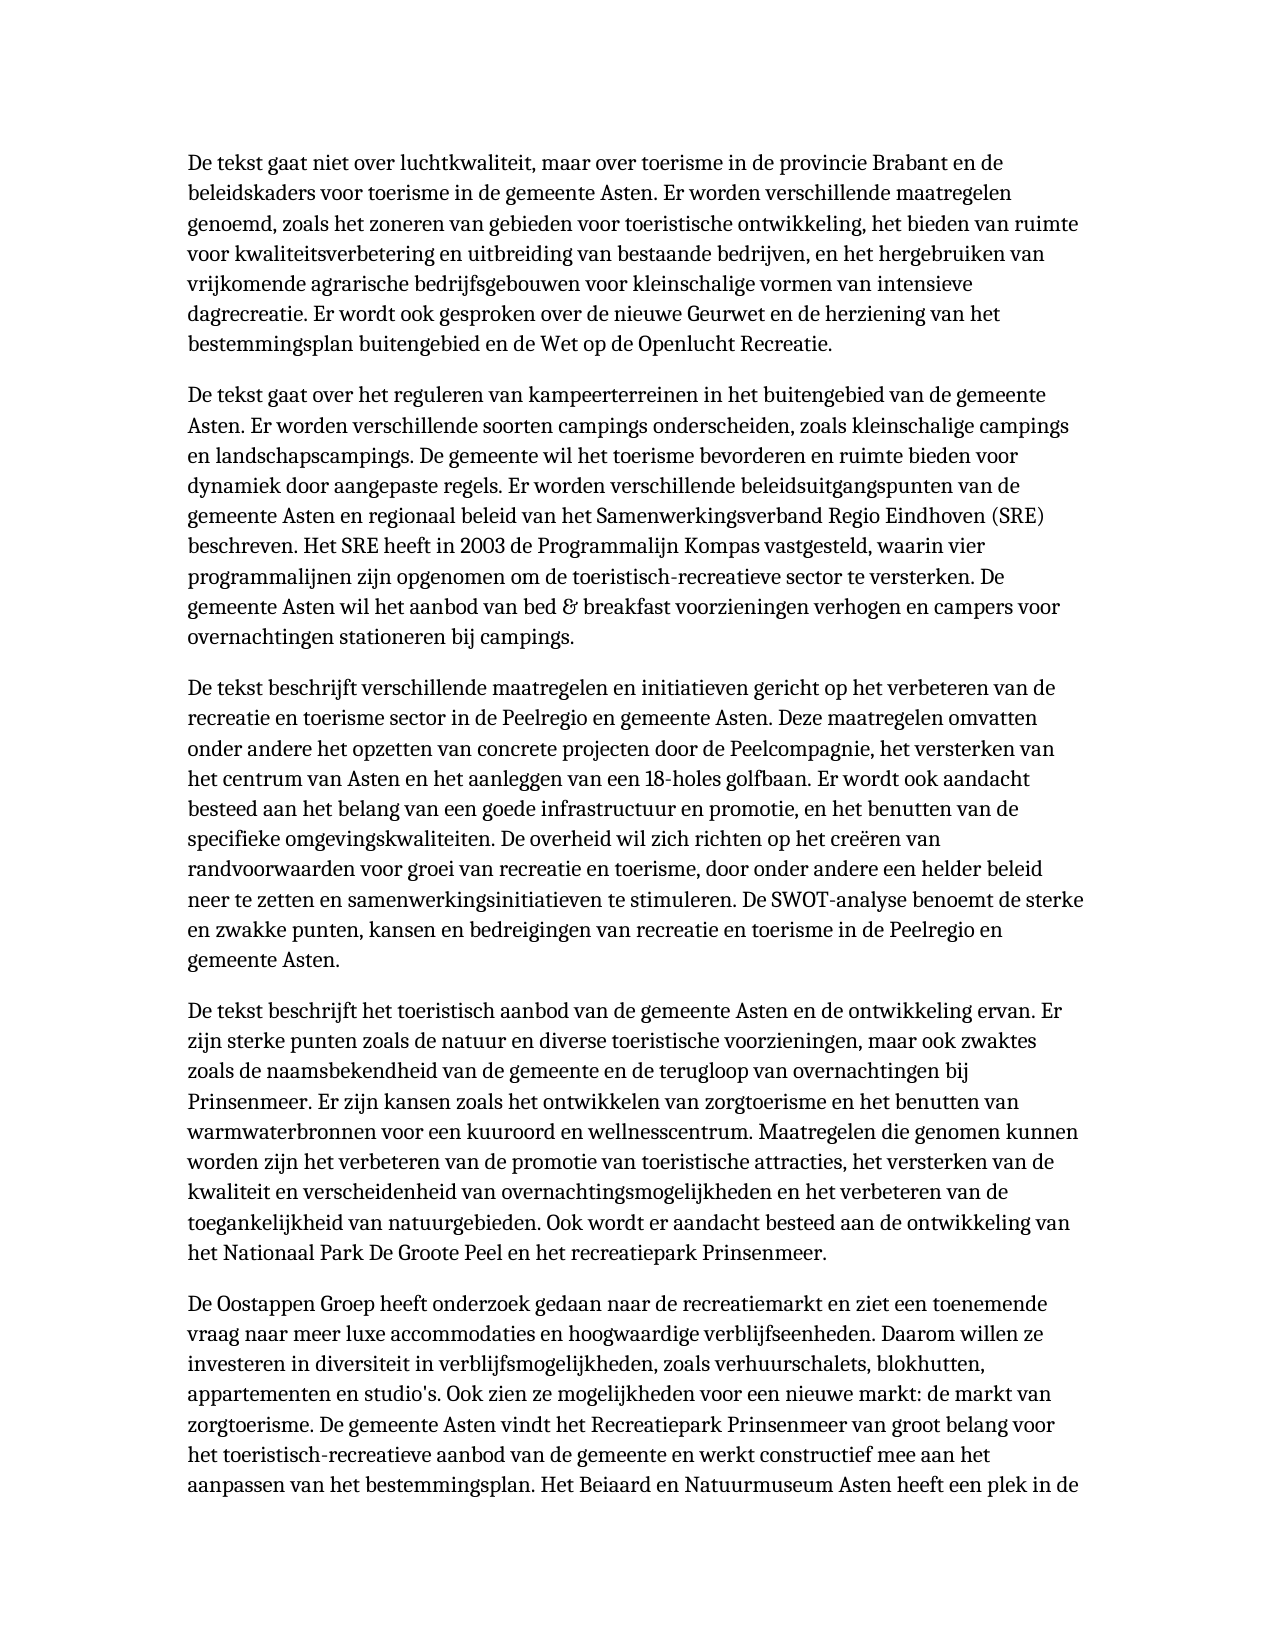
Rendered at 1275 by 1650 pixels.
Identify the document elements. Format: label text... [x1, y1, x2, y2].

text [187, 1291, 1087, 1498]
text De tekst beschrijft het toeristisch aanbod van de gemeente Asten en de ontwikkeling ervan. Er zijn sterke punten zoals de natuur en diverse toeristische voorzieningen, maar ook zwaktes zoals de naamsbekendheid van de gemeente en de terugloop van overnachtingen bij Prinsenmeer. Er zijn kansen zoals het ontwikkelen van zorgtoerisme en het benutten van warmwaterbronnen voor een kuuroord en wellnesscentrum. Maatregelen die genomen kunnen worden zijn het verbeteren van de promotie van toeristische attracties, het versterken van de kwaliteit en verscheidenheid van overnachtingsmogelijkheden en het verbeteren van de toegankelijkheid van natuurgebieden. Ook wordt er aandacht besteed aan de ontwikkeling van het Nationaal Park De Groote Peel en het recreatiepark Prinsenmeer. [187, 998, 1087, 1266]
text De tekst gaat niet over luchtkwaliteit, maar over toerisme in de provincie Brabant en de beleidskaders voor toerisme in de gemeente Asten. Er worden verschillende maatregelen genoemd, zoals het zoneren van gebieden voor toeristische ontwikkeling, het bieden van ruimte voor kwaliteitsverbetering en uitbreiding van bestaande bedrijven, en het hergebruiken van vrijkomende agrarische bedrijfsgebouwen voor kleinschalige vormen van intensieve dagrecreatie. Er wordt ook gesproken over de nieuwe Geurwet en de herziening van het bestemmingsplan buitengebied en de Wet op de Openlucht Recreatie. [187, 150, 1087, 358]
text De tekst gaat over het reguleren van kampeerterreinen in het buitengebied van de gemeente Asten. Er worden verschillende soorten campings onderscheiden, zoals kleinschalige campings en landschapscampings. De gemeente wil het toerisme bevorderen en ruimte bieden voor dynamiek door aangepaste regels. Er worden verschillende beleidsuitgangspunten van de gemeente Asten en regionaal beleid van het Samenwerkingsverband Regio Eindhoven (SRE) beschreven. Het SRE heeft in 2003 de Programmalijn Kompas vastgesteld, waarin vier programmalijnen zijn opgenomen om de toeristisch-recreatieve sector te versterken. De gemeente Asten wil het aanbod van bed & breakfast voorzieningen verhogen en campers voor overnachtingen stationeren bij campings. [187, 382, 1087, 650]
text De tekst beschrijft verschillende maatregelen en initiatieven gericht op het verbeteren van de recreatie en toerisme sector in de Peelregio en gemeente Asten. Deze maatregelen omvatten onder andere het opzetten van concrete projecten door de Peelcompagnie, het versterken van het centrum van Asten en het aanleggen van een 18-holes golfbaan. Er wordt ook aandacht besteed aan het belang van een goede infrastructuur en promotie, en het benutten van de specifieke omgevingskwaliteiten. De overheid wil zich richten op het creëren van randvoorwaarden voor groei van recreatie en toerisme, door onder andere een helder beleid neer te zetten en samenwerkingsinitiatieven te stimuleren. De SWOT-analyse benoemt de sterke en zwakke punten, kansen en bedreigingen van recreatie en toerisme in de Peelregio en gemeente Asten. [187, 675, 1087, 973]
